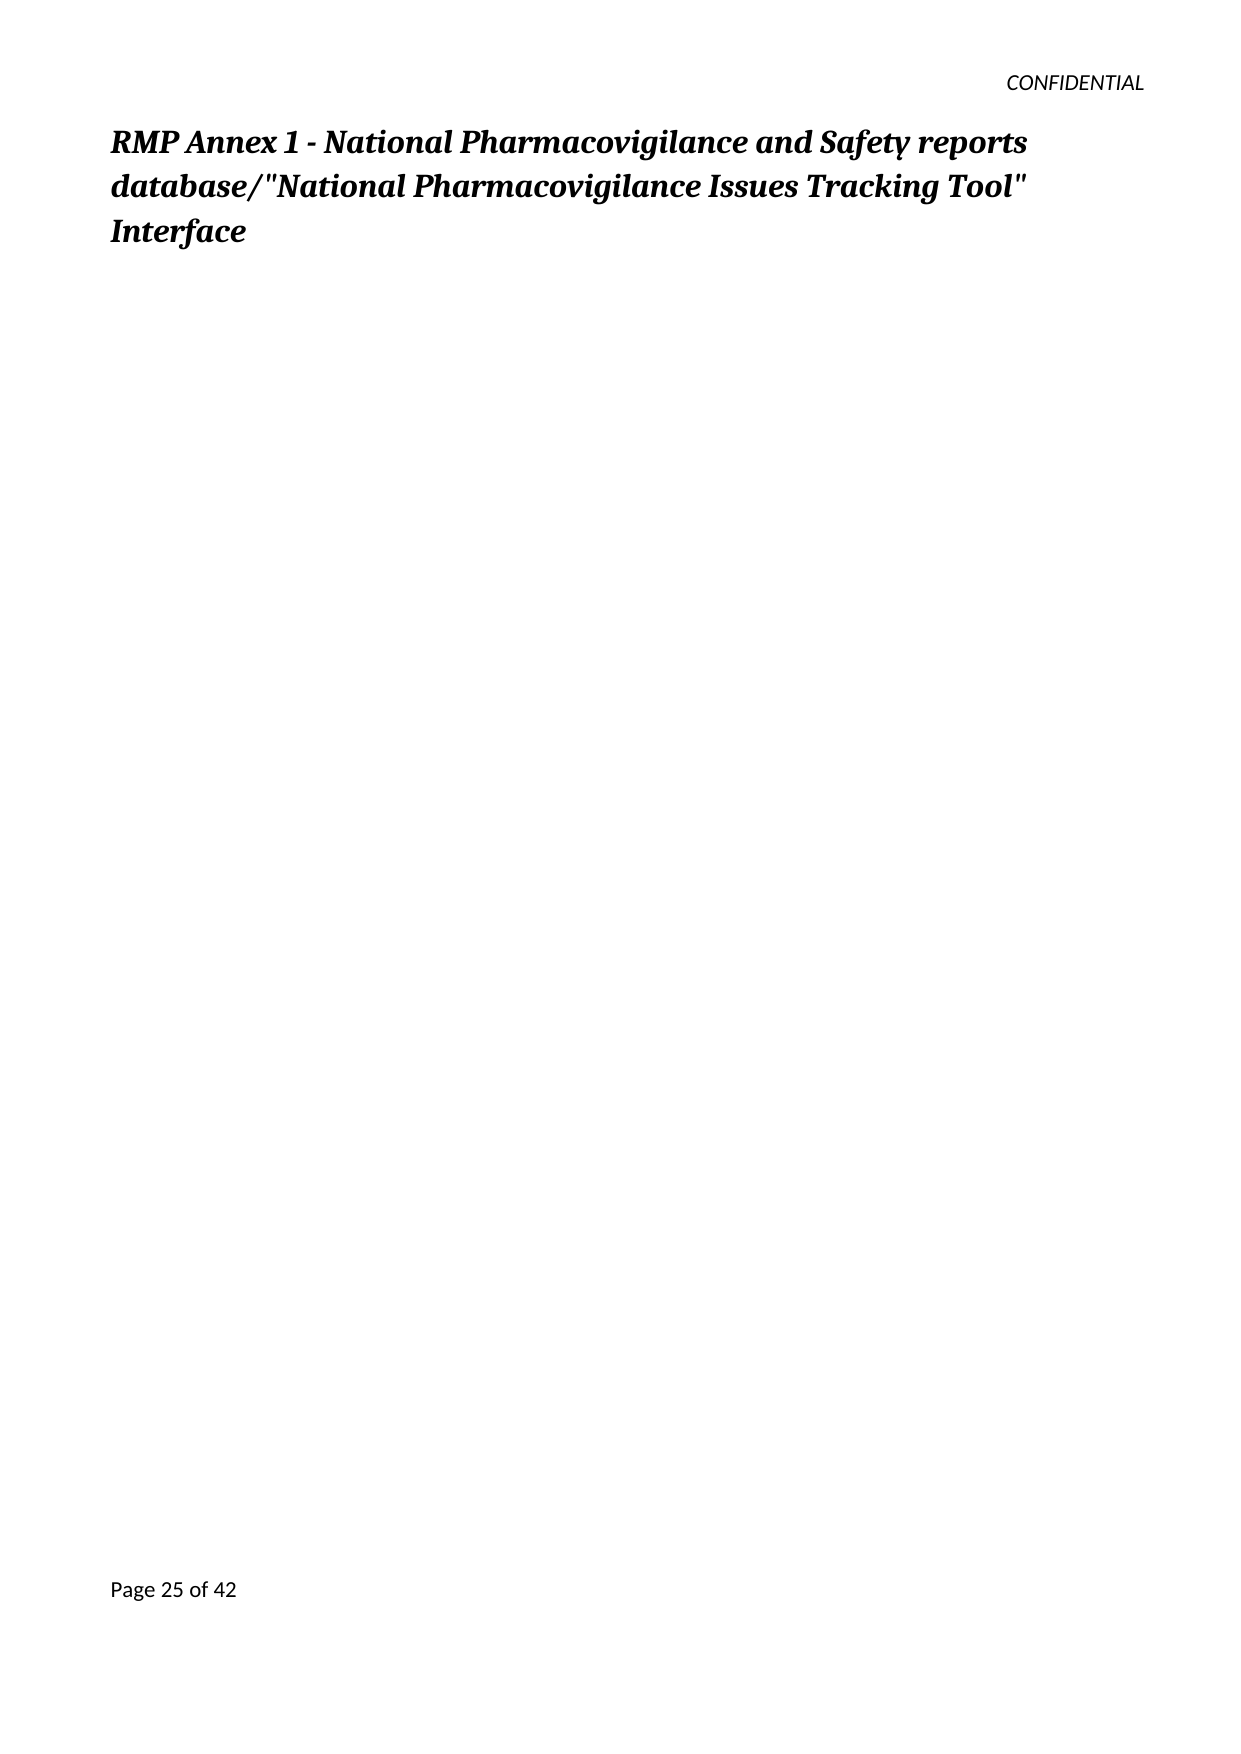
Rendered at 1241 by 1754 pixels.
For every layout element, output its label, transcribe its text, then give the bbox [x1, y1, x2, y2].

subtitle RMP Annex 1 - National Pharmacovigilance and Safety reports database/"National Pharmacovigilance Issues Tracking Tool" Interface [110, 124, 1144, 250]
